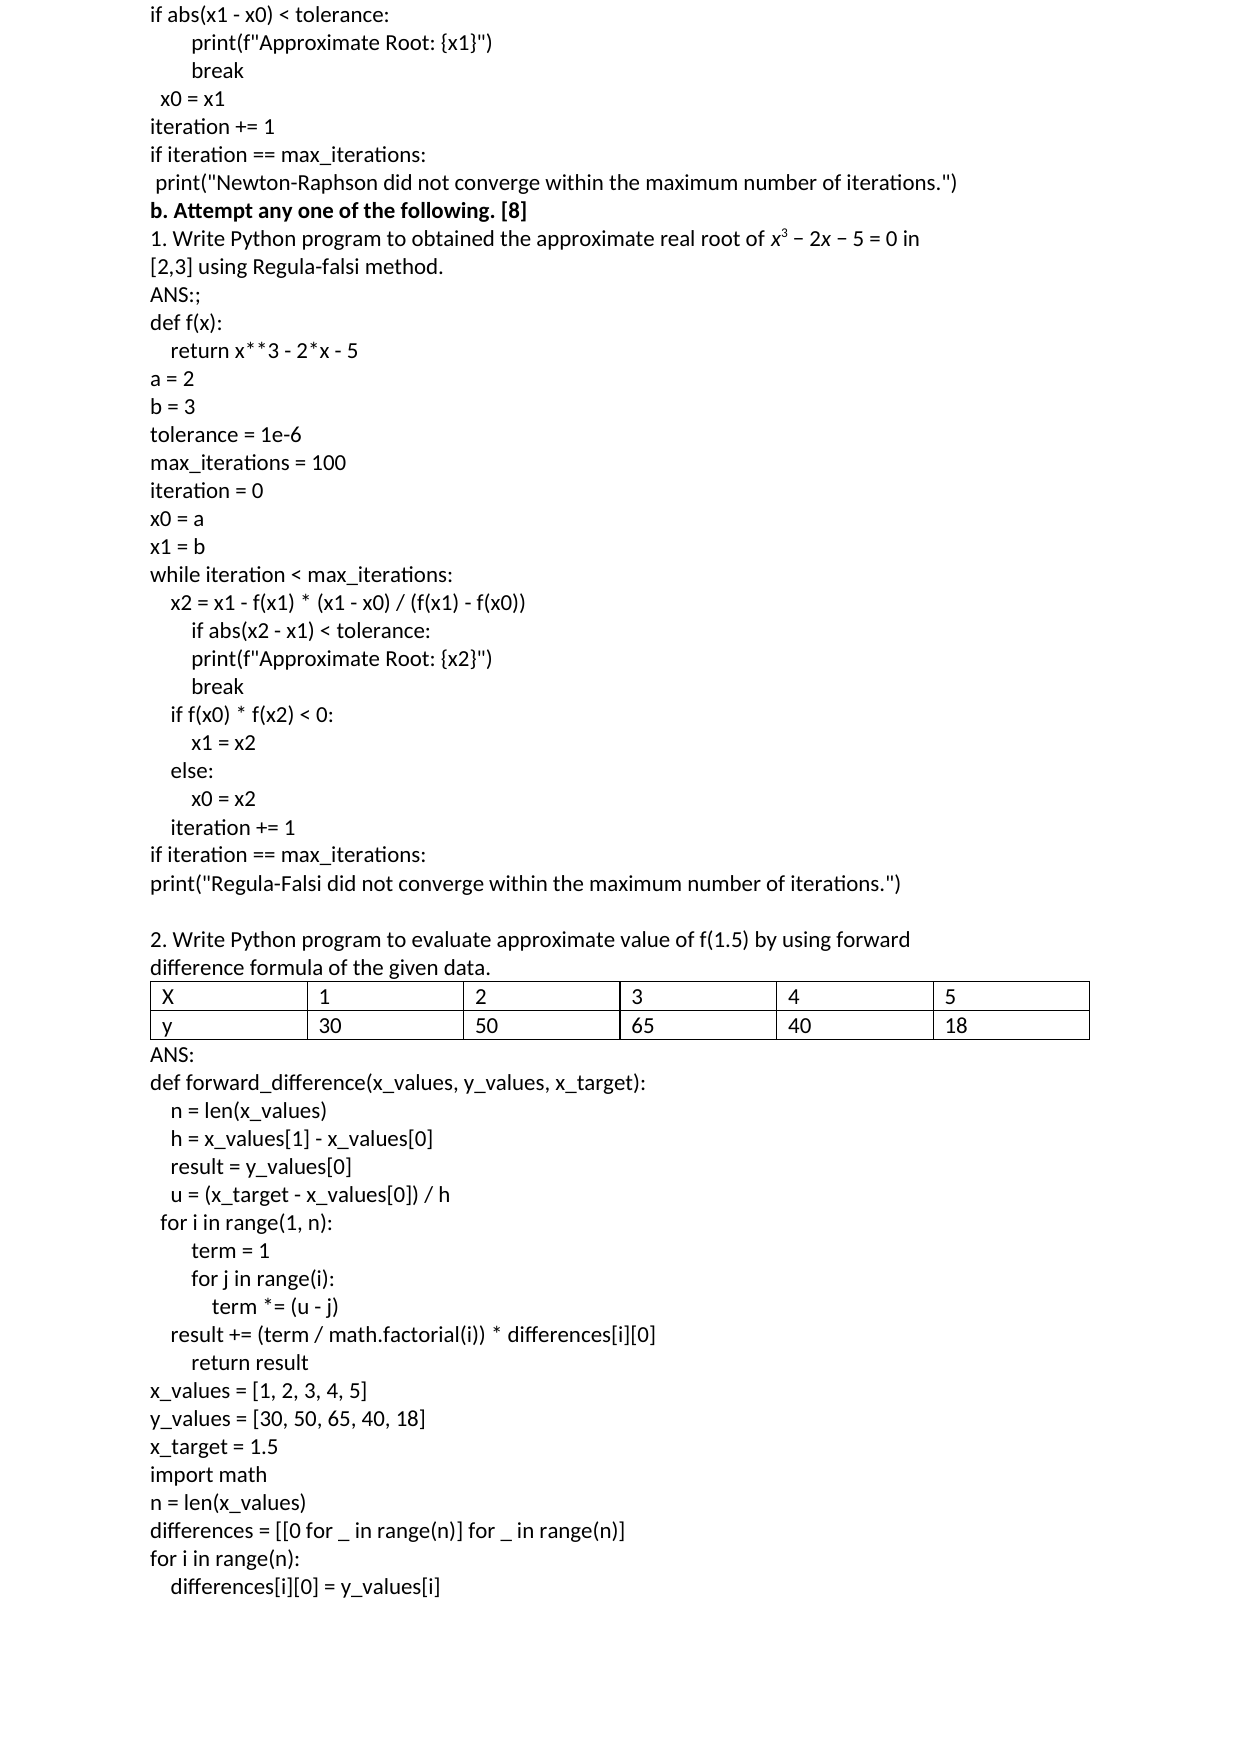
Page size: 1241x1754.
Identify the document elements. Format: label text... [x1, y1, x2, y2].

text ANS: [150, 1040, 1090, 1068]
text x0 = x2 [150, 784, 1090, 813]
text y_values = [30, 50, 65, 40, 18] [150, 1404, 1090, 1432]
text n = len(x_values) [150, 1096, 1090, 1124]
text x_target = 1.5 [150, 1432, 1090, 1460]
text x1 = b [150, 532, 1090, 560]
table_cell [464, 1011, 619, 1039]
text differences = [[0 for _ in range(n)] for _ in range(n)] [150, 1516, 1090, 1544]
text [2,3] using Regula-falsi method. [150, 252, 1090, 280]
text u = (x_target - x_values[0]) / h [150, 1180, 1090, 1208]
text for i in range(1, n): [150, 1208, 1090, 1236]
text 1. Write Python program to obtained the approximate real root of x3 − 2x − 5 = 0 in [150, 224, 1090, 252]
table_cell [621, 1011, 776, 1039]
text x_values = [1, 2, 3, 4, 5] [150, 1376, 1090, 1404]
text h = x_values[1] - x_values[0] [150, 1124, 1090, 1152]
text tolerance = 1e-6 [150, 420, 1090, 448]
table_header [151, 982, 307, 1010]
text iteration += 1 [150, 813, 1090, 841]
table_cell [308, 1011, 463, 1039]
text x0 = a [150, 504, 1090, 532]
text if f(x0) * f(x2) < 0: [150, 701, 1090, 728]
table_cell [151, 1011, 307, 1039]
text iteration += 1 [150, 112, 1090, 140]
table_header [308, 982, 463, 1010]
text x1 = x2 [150, 728, 1090, 757]
text b. Attempt any one of the following. [8] [150, 196, 1090, 224]
text max_iterations = 100 [150, 448, 1090, 476]
text x2 = x1 - f(x1) * (x1 - x0) / (f(x1) - f(x0)) [150, 588, 1090, 616]
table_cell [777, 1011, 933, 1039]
text import math [150, 1460, 1090, 1488]
text difference formula of the given data. [150, 953, 1090, 981]
text n = len(x_values) [150, 1488, 1090, 1516]
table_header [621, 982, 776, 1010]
text if iteration == max_iterations: [150, 140, 1090, 168]
text print(f"Approximate Root: {x1}") [150, 28, 1090, 56]
text print("Regula-Falsi did not converge within the maximum number of iterations.") [150, 869, 1090, 897]
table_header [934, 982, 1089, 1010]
text term = 1 [150, 1236, 1090, 1264]
text if abs(x2 - x1) < tolerance: [150, 616, 1090, 644]
text print("Newton-Raphson did not converge within the maximum number of iterations.") [150, 168, 1090, 196]
text x0 = x1 [150, 84, 1090, 112]
text a = 2 [150, 364, 1090, 392]
text if abs(x1 - x0) < tolerance: [150, 0, 1090, 28]
text result = y_values[0] [150, 1152, 1090, 1180]
text differences[i][0] = y_values[i] [150, 1572, 1090, 1600]
text def forward_difference(x_values, y_values, x_target): [150, 1068, 1090, 1096]
text def f(x): [150, 308, 1090, 336]
text break [150, 56, 1090, 84]
text ANS:; [150, 280, 1090, 308]
text if iteration == max_iterations: [150, 841, 1090, 869]
text for i in range(n): [150, 1544, 1090, 1572]
text return result [150, 1348, 1090, 1376]
text result += (term / math.factorial(i)) * differences[i][0] [150, 1320, 1090, 1348]
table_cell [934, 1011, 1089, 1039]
text while iteration < max_iterations: [150, 560, 1090, 588]
text for j in range(i): [150, 1264, 1090, 1292]
text term *= (u - j) [150, 1292, 1090, 1320]
text return x**3 - 2*x - 5 [150, 336, 1090, 364]
text iteration = 0 [150, 476, 1090, 504]
text print(f"Approximate Root: {x2}") [150, 644, 1090, 672]
text b = 3 [150, 392, 1090, 420]
text else: [150, 757, 1090, 784]
text 2. Write Python program to evaluate approximate value of f(1.5) by using forward [150, 925, 1090, 953]
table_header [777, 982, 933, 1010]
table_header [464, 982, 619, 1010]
text break [150, 672, 1090, 701]
